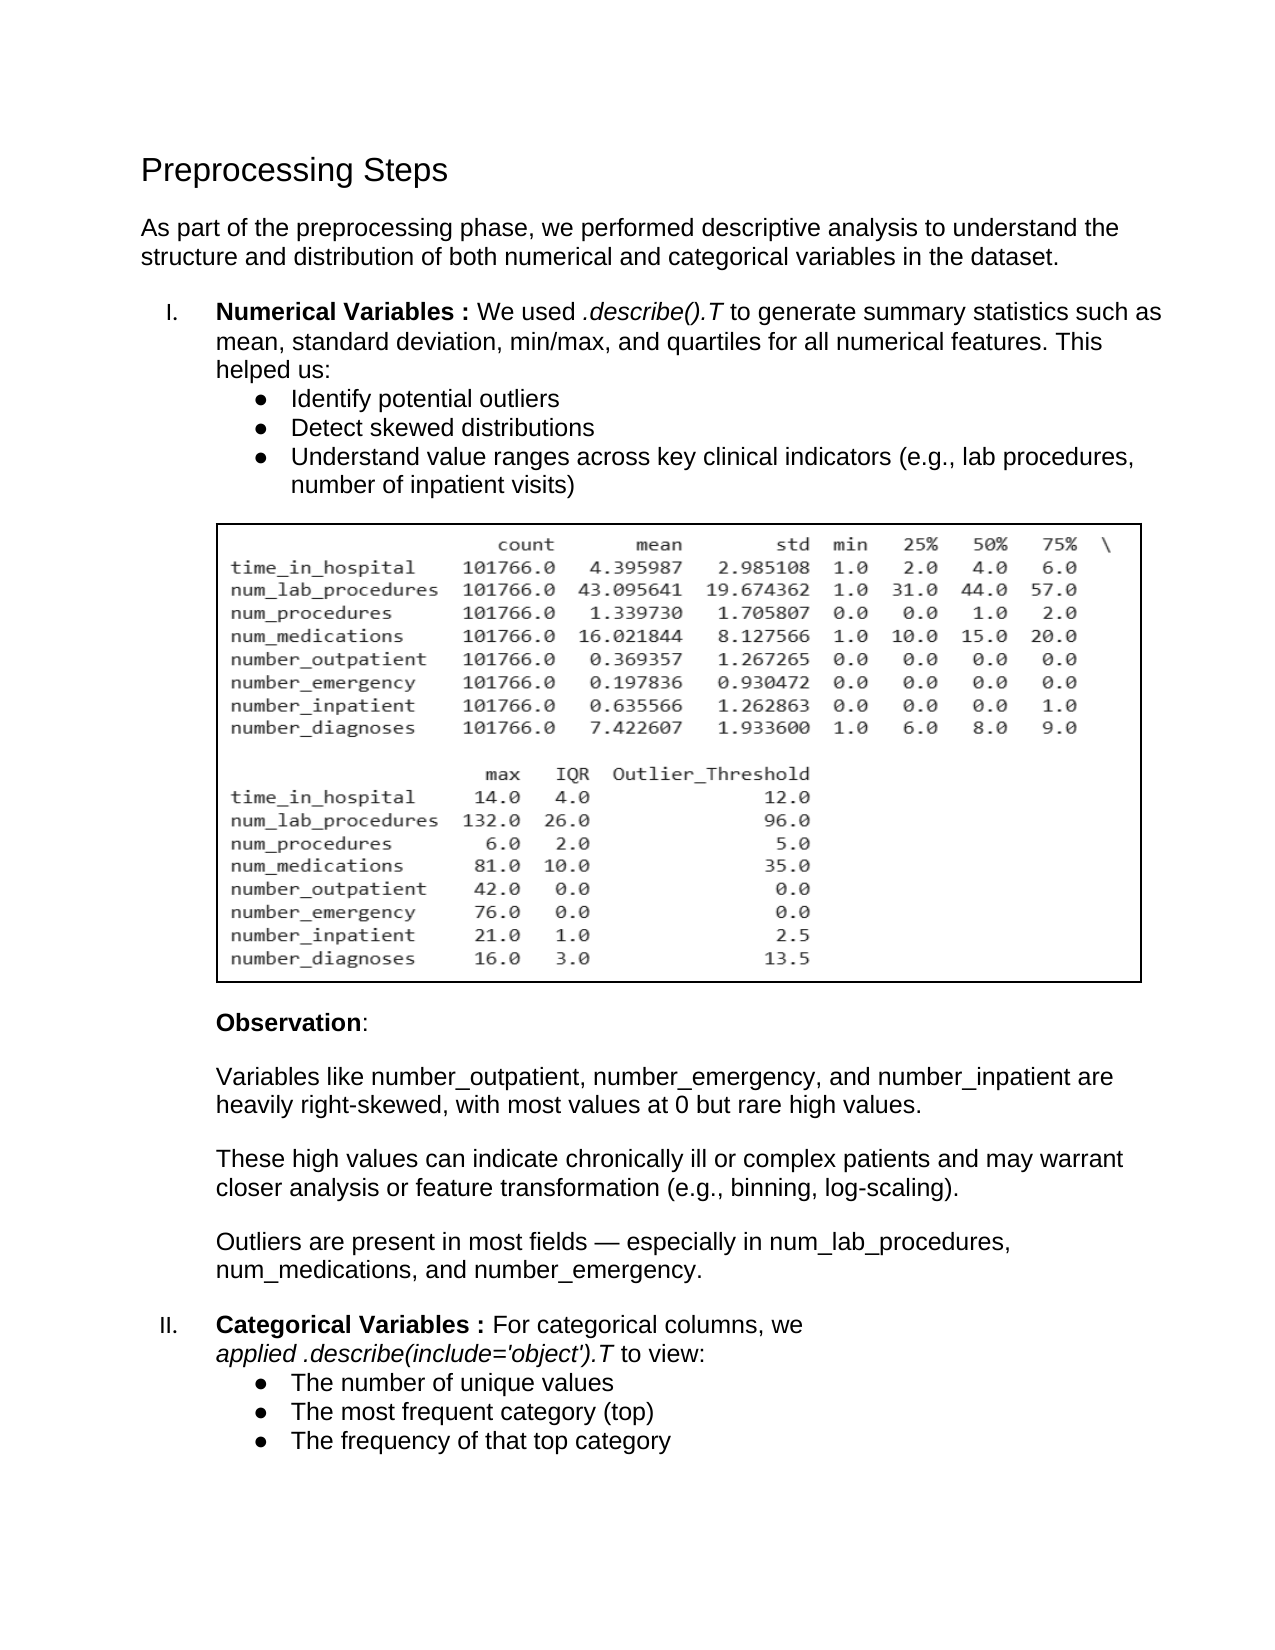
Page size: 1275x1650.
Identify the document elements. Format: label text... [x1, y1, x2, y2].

list Identify potential outliers [253, 384, 1172, 413]
list The number of unique values [253, 1368, 1172, 1397]
text These high values can indicate chronically ill or complex patients and may warrant closer analysis or feature transformation (e.g., binning, log-scaling). [216, 1144, 1172, 1201]
text Observation: [141, 1008, 1172, 1036]
list Categorical Variables : For categorical columns, we applied .describe(include='object').T to view: [178, 1309, 1172, 1368]
picture [218, 525, 1140, 981]
list Understand value ranges across key clinical indicators (e.g., lab procedures, number of inpatient visits) [253, 441, 1172, 499]
text Variables like number_outpatient, number_emergency, and number_inpatient are heavily right-skewed, with most values at 0 but rare high values. [216, 1061, 1172, 1119]
list Numerical Variables : We used .describe().T to generate summary statistics such as mean, standard deviation, min/max, and quartiles for all numerical features. This helped us: [178, 296, 1172, 384]
text As part of the preprocessing phase, we performed descriptive analysis to understand the structure and distribution of both numerical and categorical variables in the dataset. [141, 213, 1172, 271]
list The frequency of that top category [253, 1426, 1172, 1454]
list The most frequent category (top) [253, 1397, 1172, 1426]
list Detect skewed distributions [253, 413, 1172, 441]
text Outliers are present in most fields — especially in num_lab_procedures, num_medications, and number_emergency. [216, 1226, 1172, 1284]
subtitle Preprocessing Steps [141, 150, 1172, 188]
